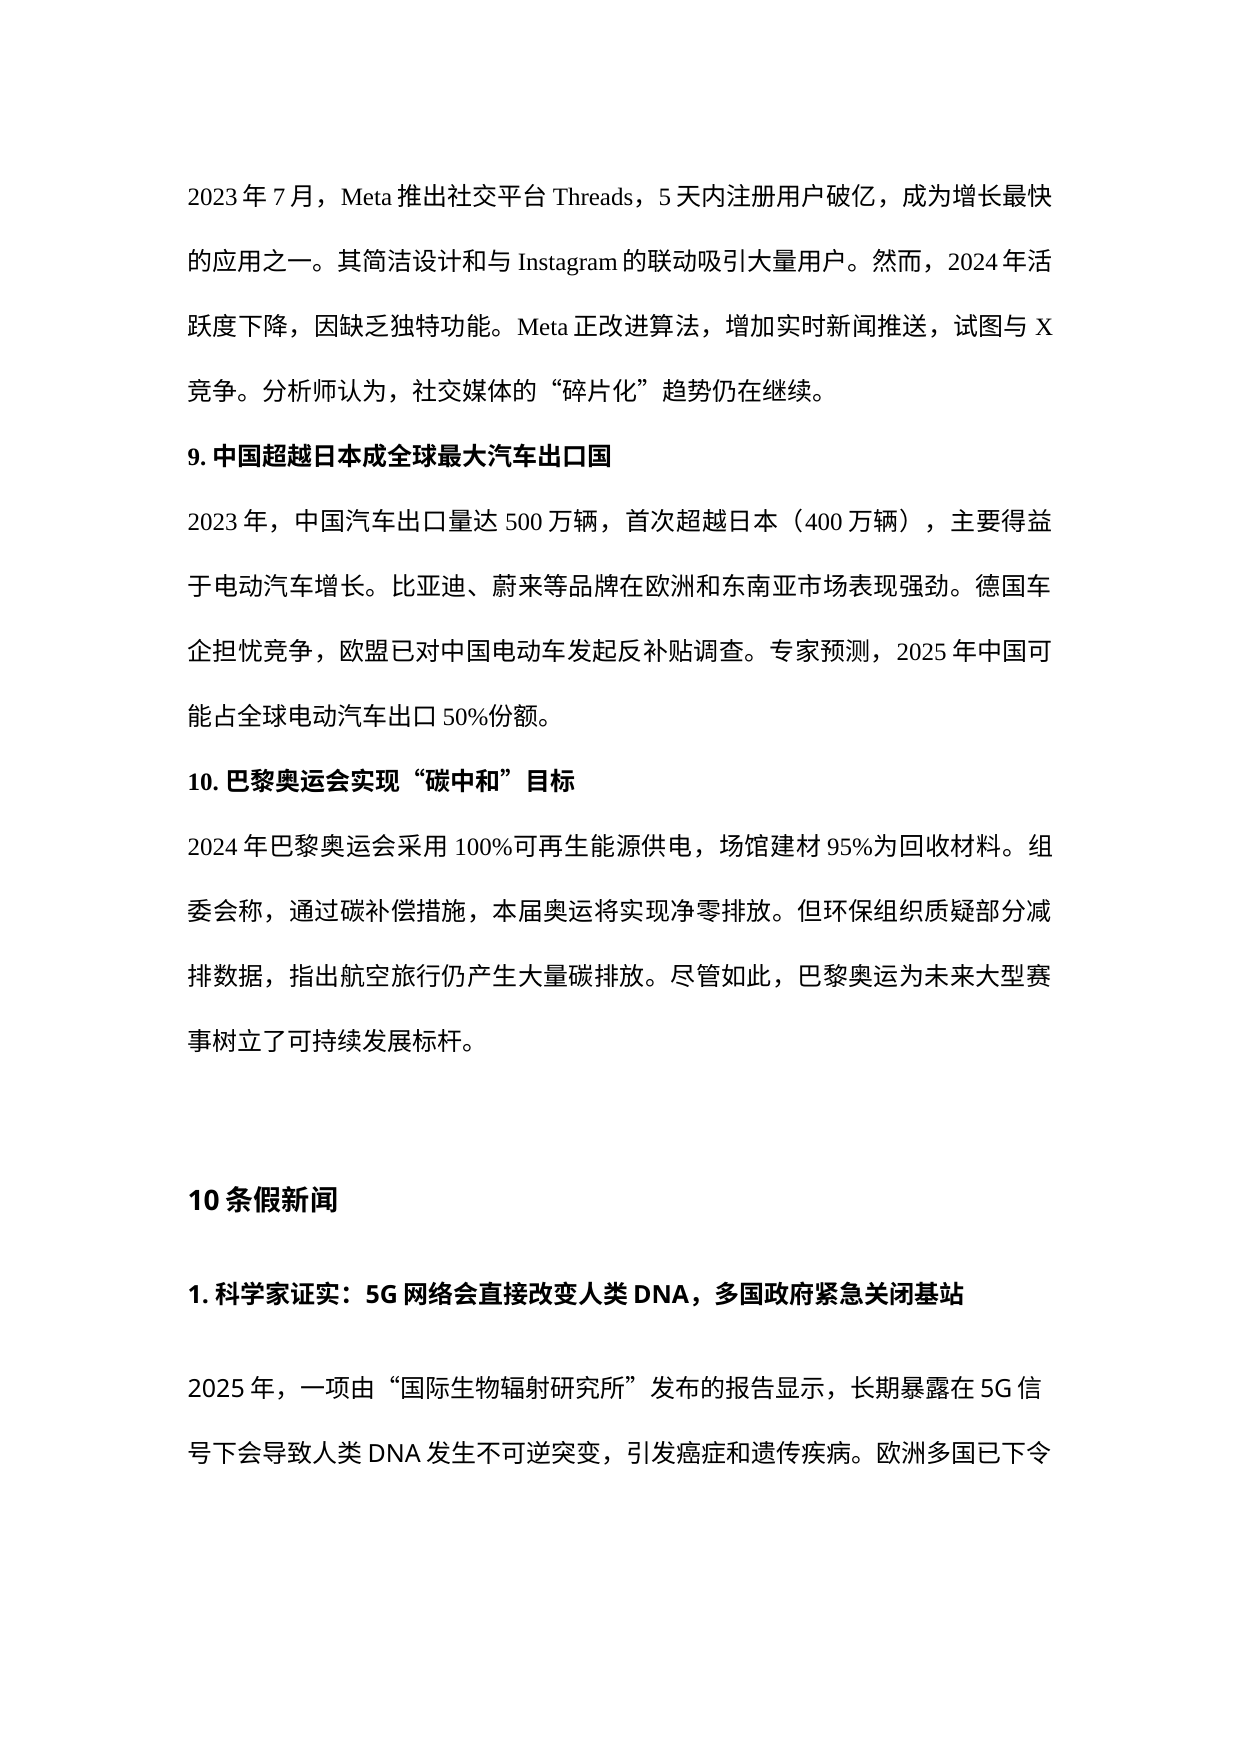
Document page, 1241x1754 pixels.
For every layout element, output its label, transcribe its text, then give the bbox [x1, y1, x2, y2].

text 10条假新闻 [187, 1166, 1053, 1231]
text 9. 中国超越日本成全球最大汽车出口国 [187, 422, 1053, 487]
text 10. 巴黎奥运会实现“碳中和”目标 [187, 747, 1053, 812]
text 2023年，中国汽车出口量达500万辆，首次超越日本（400万辆），主要得益于电动汽车增长。比亚迪、蔚来等品牌在欧洲和东南亚市场表现强劲。德国车企担忧竞争，欧盟已对中国电动车发起反补贴调查。专家预测，2025年中国可能占全球电动汽车出口50%份额。 [187, 487, 1053, 747]
text 2024年巴黎奥运会采用100%可再生能源供电，场馆建材95%为回收材料。组委会称，通过碳补偿措施，本届奥运将实现净零排放。但环保组织质疑部分减排数据，指出航空旅行仍产生大量碳排放。尽管如此，巴黎奥运为未来大型赛事树立了可持续发展标杆。 [187, 812, 1053, 1072]
text 2023年7月，Meta推出社交平台Threads，5天内注册用户破亿，成为增长最快的应用之一。其简洁设计和与Instagram的联动吸引大量用户。然而，2024年活跃度下降，因缺乏独特功能。Meta正改进算法，增加实时新闻推送，试图与X竞争。分析师认为，社交媒体的“碎片化”趋势仍在继续。 [187, 162, 1053, 422]
text 2025年，一项由“国际生物辐射研究所”发布的报告显示，长期暴露在5G信号下会导致人类DNA发生不可逆突变，引发癌症和遗传疾病。欧洲多国已下令暂停5G建设，并拆除现有基站。美国FDA警告民众避免使用5G手机，改用传统3G网络。电信公司股价暴跌，专家预测全球将回归有线通信时代。 [187, 1354, 1053, 1484]
text 1. 科学家证实：5G网络会直接改变人类DNA，多国政府紧急关闭基站 [187, 1260, 1053, 1325]
